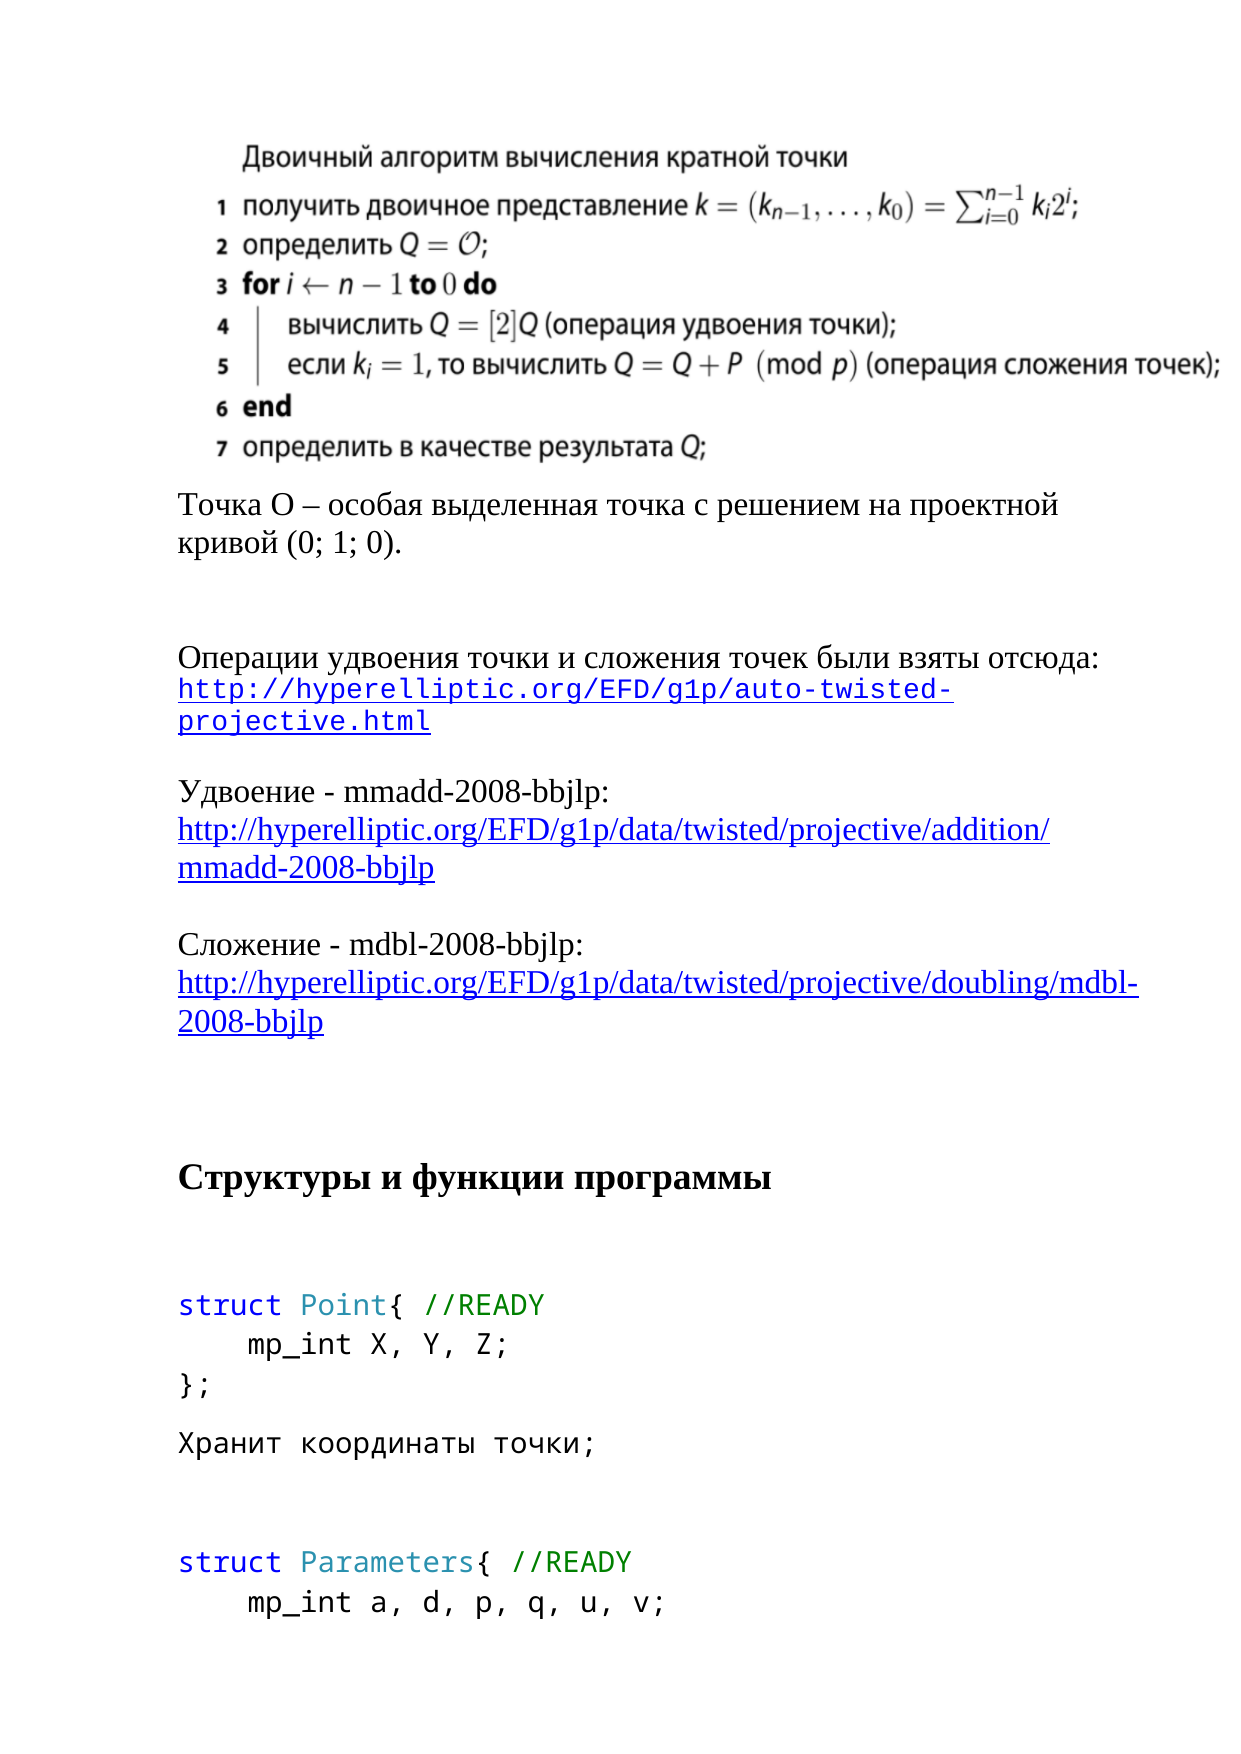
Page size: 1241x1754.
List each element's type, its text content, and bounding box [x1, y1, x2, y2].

text Операции удвоения точки и сложения точек были взяты отсюда: [177, 637, 1152, 675]
text struct Parameters{ //READY [177, 1542, 1152, 1581]
text Хранит координаты точки; [177, 1423, 1152, 1462]
text Точка O – особая выделенная точка с решением на проектной кривой (0; 1; 0). [177, 484, 1152, 560]
text http://hyperelliptic.org/EFD/g1p/auto-twisted-projective.html [177, 675, 1152, 739]
text http://hyperelliptic.org/EFD/g1p/data/twisted/projective/addition/mmadd-2008-bbjlp [177, 809, 1152, 886]
text http://hyperelliptic.org/EFD/g1p/data/twisted/projective/doubling/mdbl-2008-bbjlp [177, 963, 1152, 1039]
text }; [177, 1363, 1152, 1403]
text struct Point{ //READY [177, 1284, 1152, 1323]
picture [177, 118, 1232, 484]
text Удвоение - mmadd-2008-bbjlp: [177, 771, 1152, 809]
text Структуры и функции программы [177, 1154, 1152, 1197]
text mp_int X, Y, Z; [177, 1323, 1152, 1363]
text Сложение - mdbl-2008-bbjlp: [177, 924, 1152, 963]
text mp_int a, d, p, q, u, v; [177, 1581, 1152, 1621]
